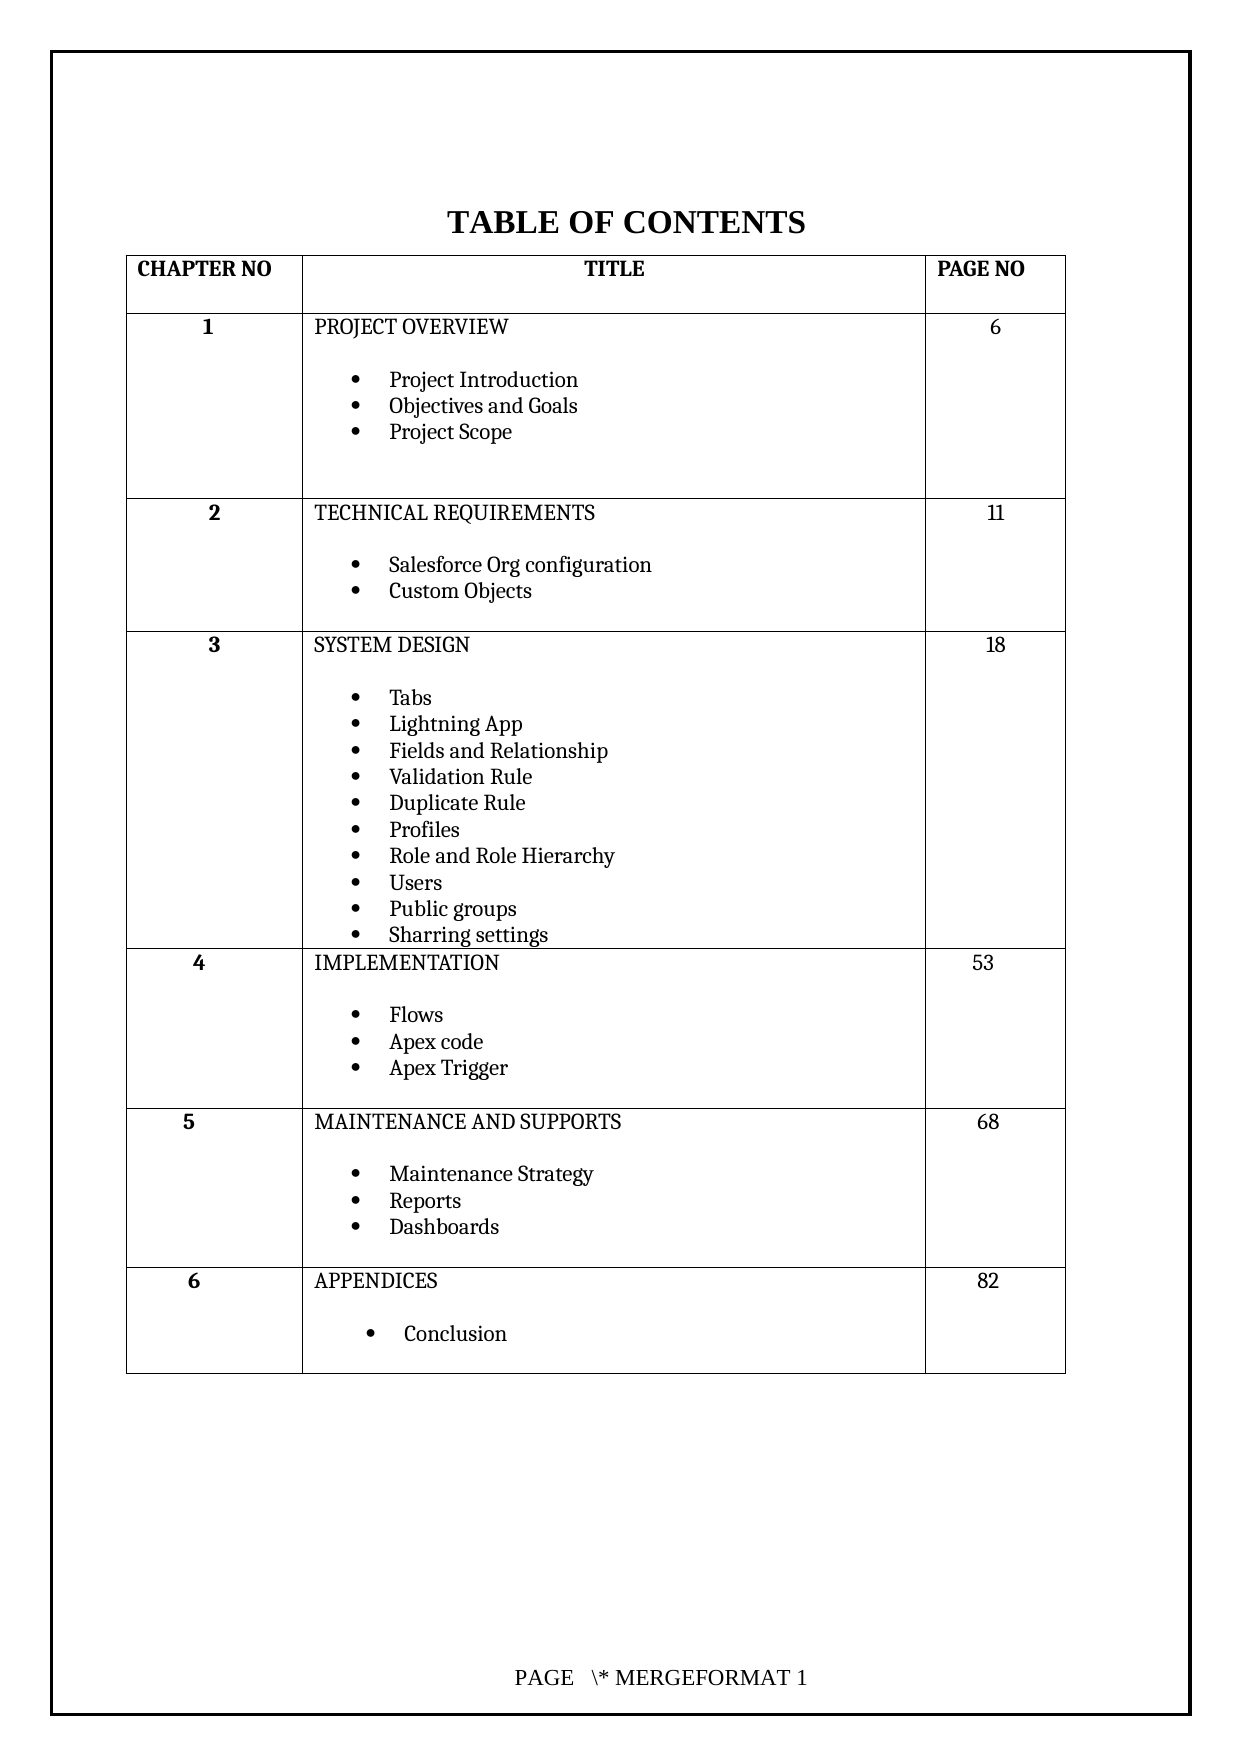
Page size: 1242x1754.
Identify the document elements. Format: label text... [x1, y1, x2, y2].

table_cell PROJECT OVERVIEW Project Introduction Objectives and Goals Project Scope [303, 314, 925, 498]
text TABLE OF CONTENTS [138, 202, 1179, 241]
table_header TITLE [303, 256, 925, 313]
table_cell SYSTEM DESIGN Tabs Lightning App Fields and Relationship Validation Rule Duplicate Rule Profiles Role and Role Hierarchy Users Public groups Sharring settings [303, 632, 925, 948]
table_cell 5 [127, 1109, 302, 1267]
table_cell IMPLEMENTATION Flows Apex code Apex Trigger [303, 949, 925, 1107]
table_header PAGE NO [926, 256, 1065, 313]
table_cell 6 [127, 1268, 302, 1373]
table_cell MAINTENANCE AND SUPPORTS Maintenance Strategy Reports Dashboards [303, 1109, 925, 1267]
table_cell 6 [926, 314, 1065, 498]
table_cell TECHNICAL REQUIREMENTS Salesforce Org configuration Custom Objects [303, 499, 925, 631]
table_cell 1 [127, 314, 302, 498]
table_cell 53 [926, 949, 1065, 1107]
table_cell 18 [926, 632, 1065, 948]
table_cell APPENDICES Conclusion [303, 1268, 925, 1373]
table_cell 4 [127, 949, 302, 1107]
table_header CHAPTER NO [127, 256, 302, 313]
table_cell 2 [127, 499, 302, 631]
table_cell 3 [127, 632, 302, 948]
table_cell 11 [926, 499, 1065, 631]
table_cell 82 [926, 1268, 1065, 1373]
table_cell 68 [926, 1109, 1065, 1267]
